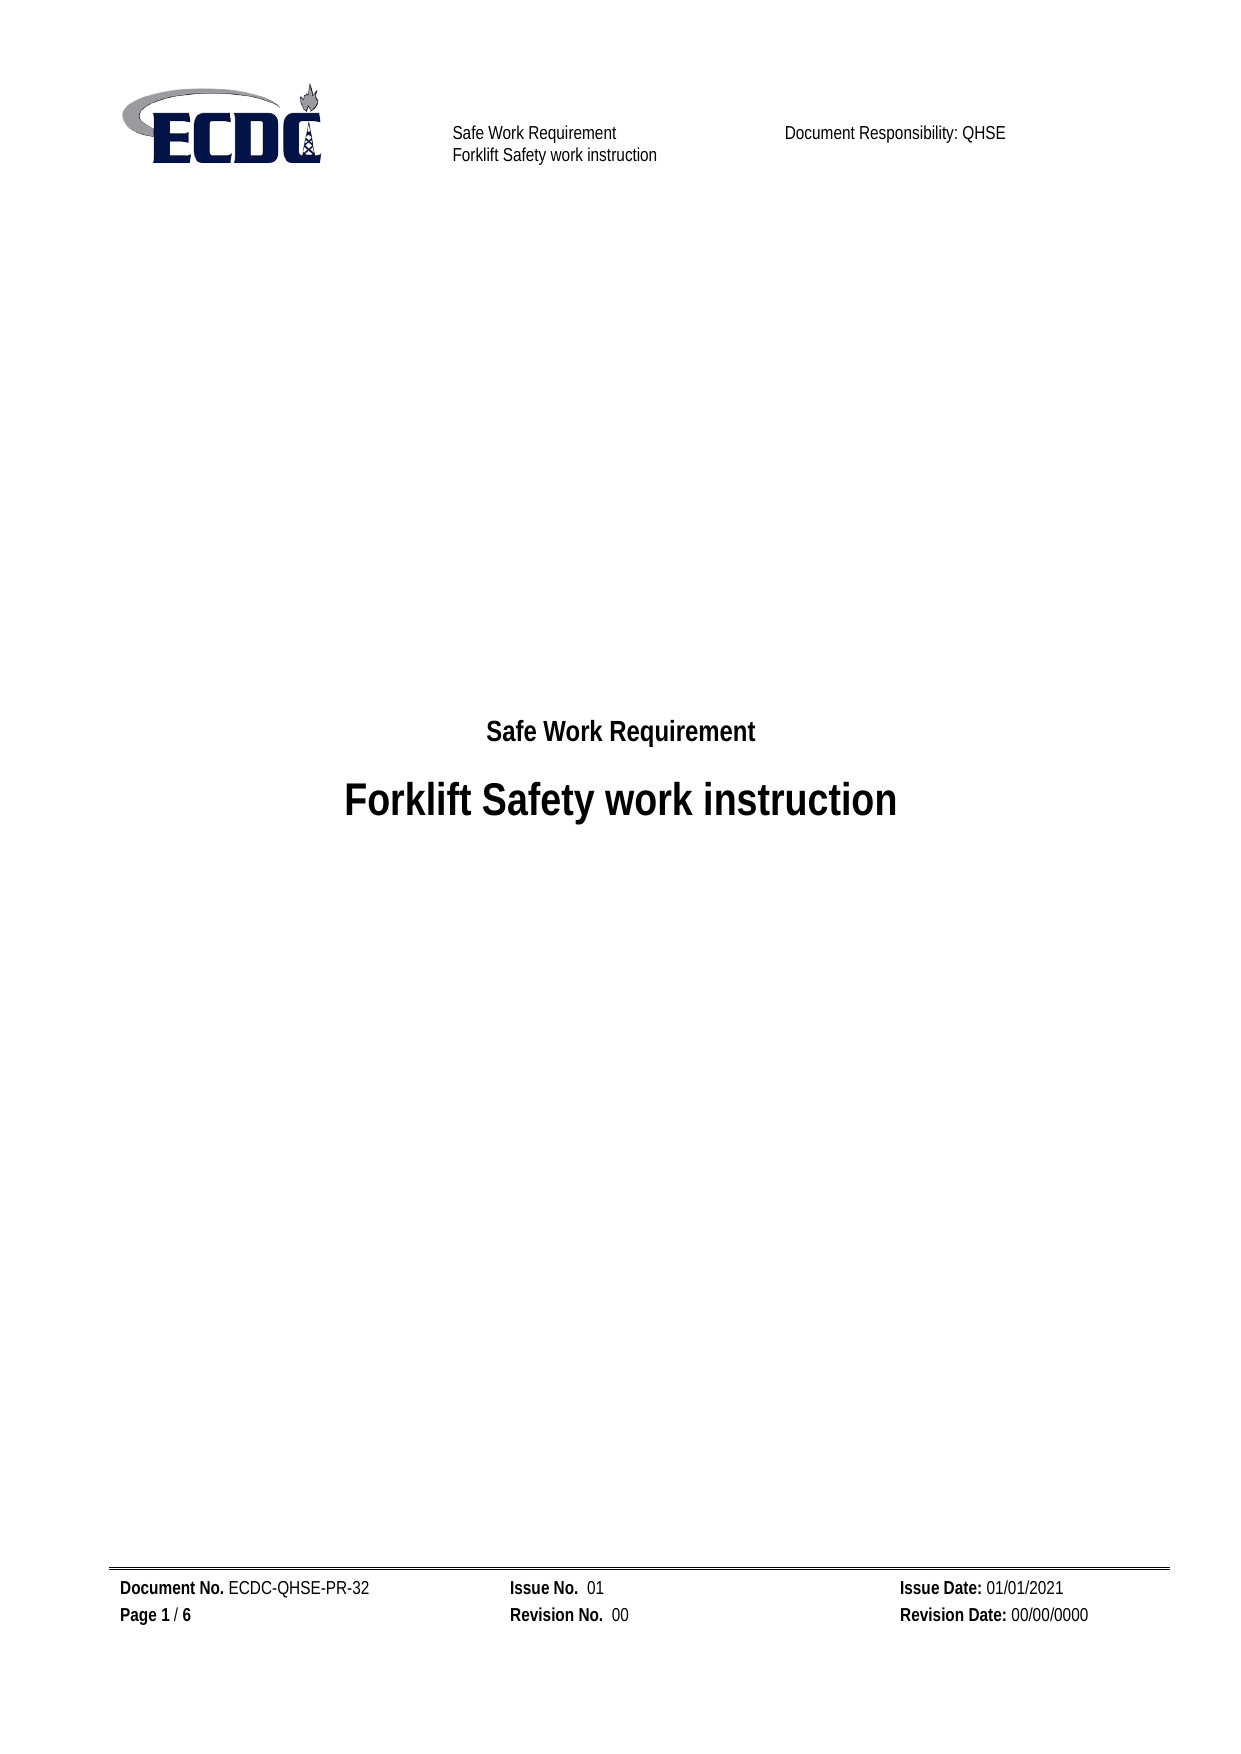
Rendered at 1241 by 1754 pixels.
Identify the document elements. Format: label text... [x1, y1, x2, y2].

picture [120, 83, 324, 163]
subtitle Forklift Safety work instruction [120, 772, 1122, 825]
text Safe Work Requirement [120, 714, 1122, 747]
